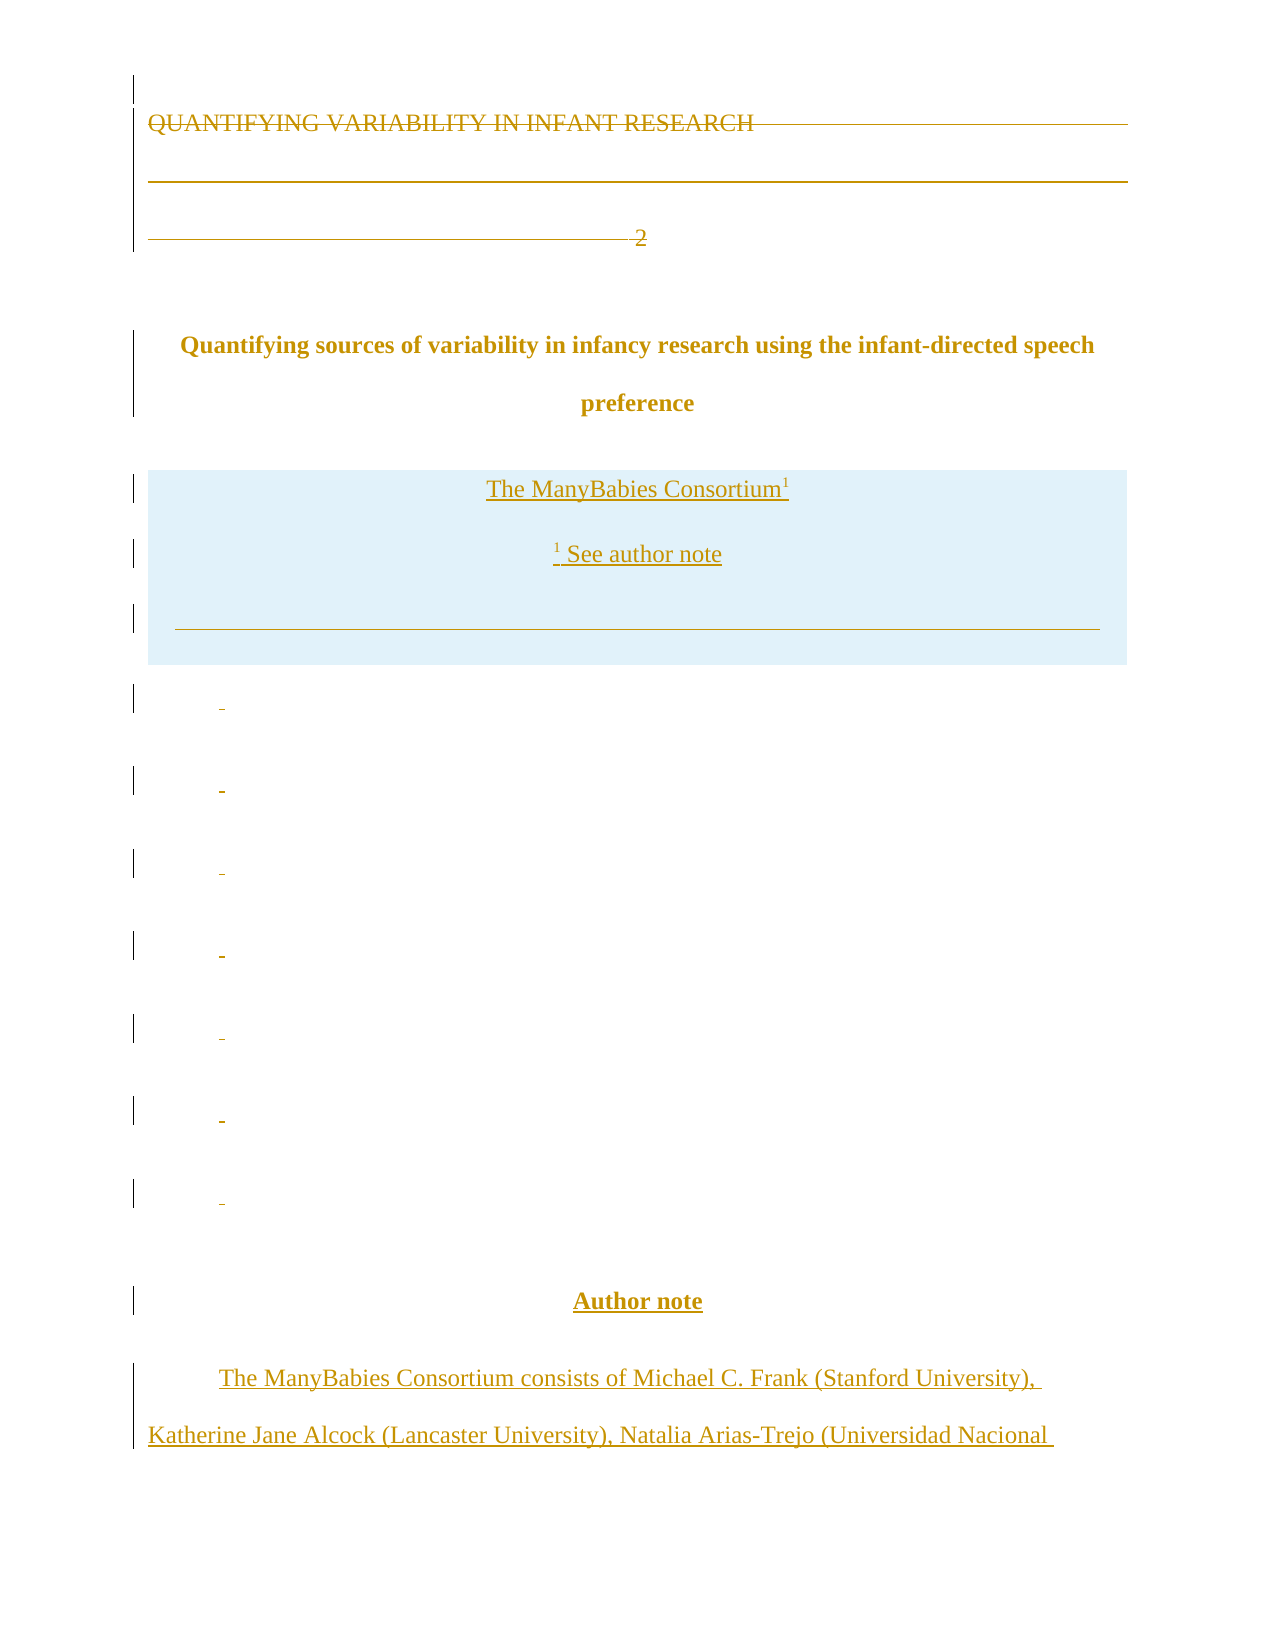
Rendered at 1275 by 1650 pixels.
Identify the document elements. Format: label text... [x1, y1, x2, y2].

title Quantifying sources of variability in infancy research using the infant-directed speech preference [148, 330, 1127, 417]
